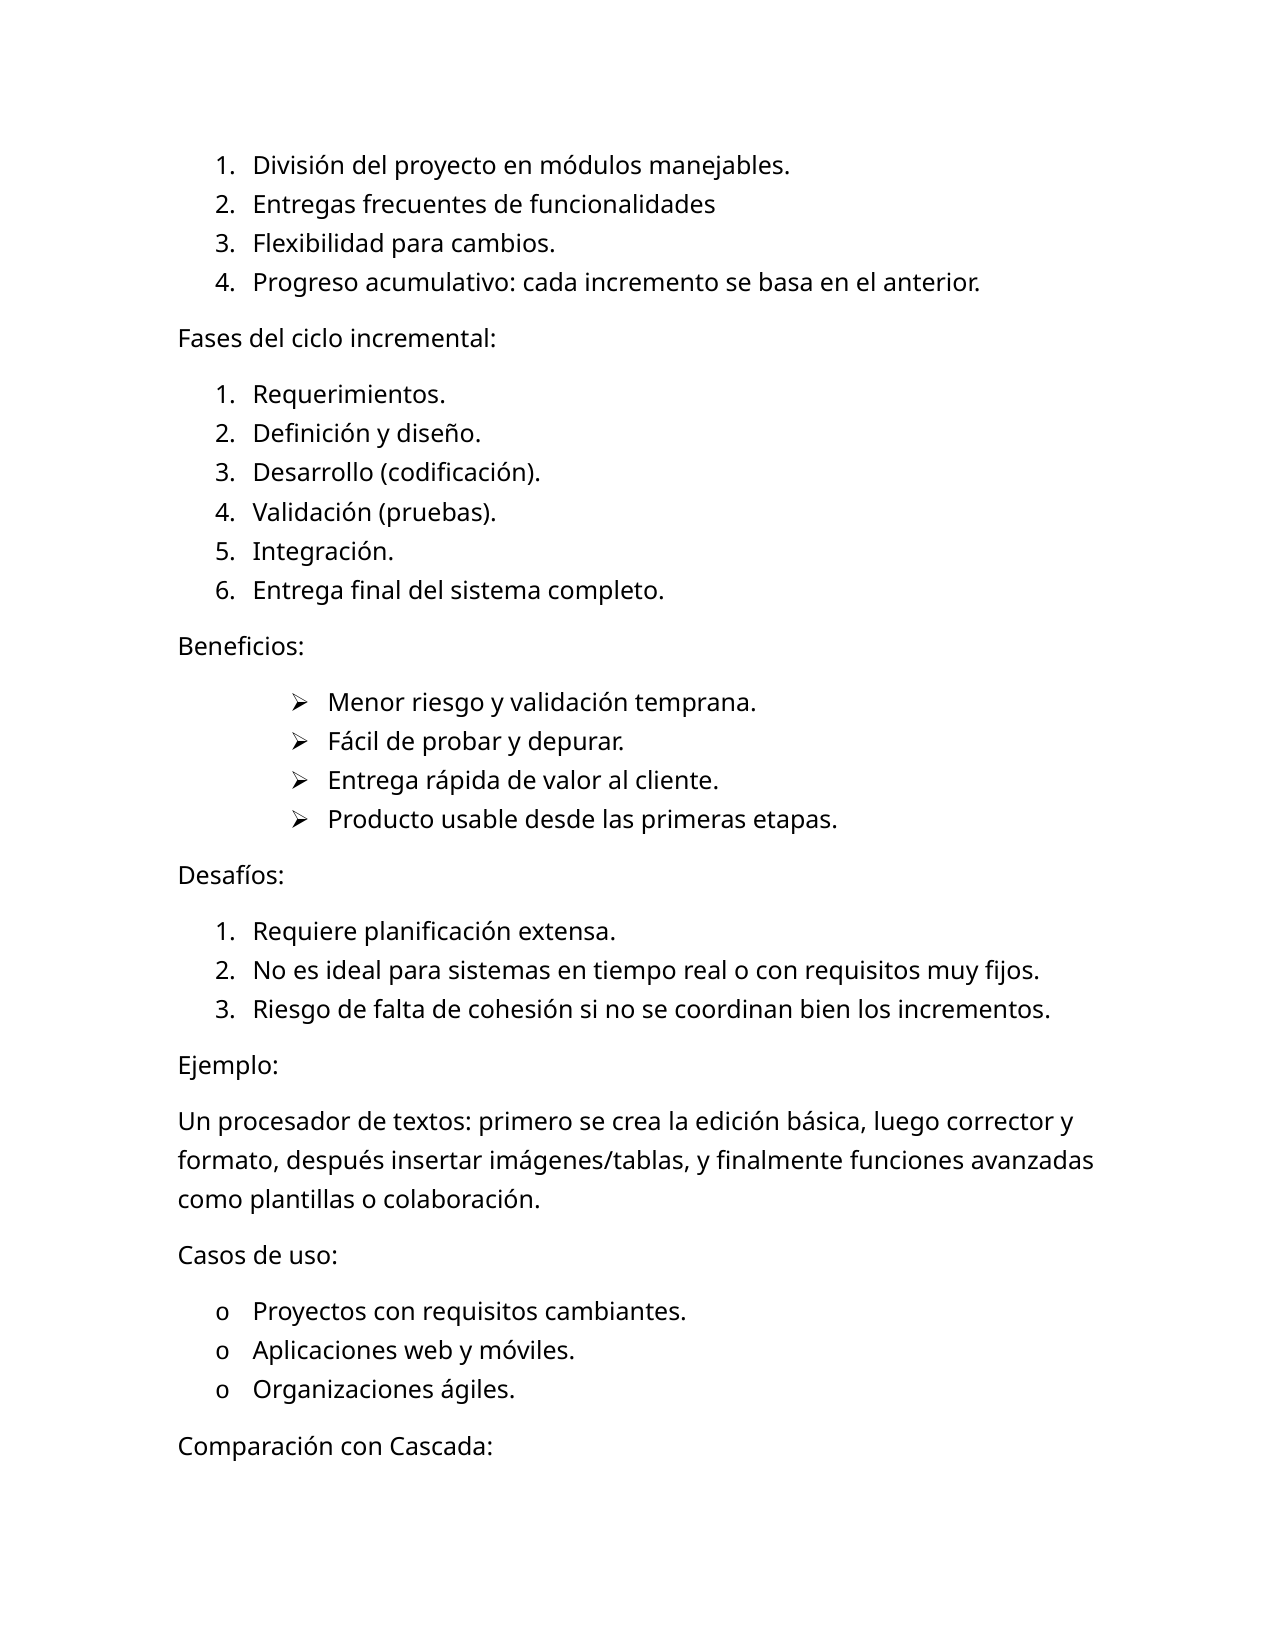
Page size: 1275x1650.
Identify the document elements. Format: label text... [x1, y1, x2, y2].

text Comparación con Cascada: [177, 1428, 1098, 1462]
list Organizaciones ágiles. [215, 1372, 1098, 1406]
list Aplicaciones web y móviles. [215, 1333, 1098, 1367]
text Desafíos: [177, 858, 1098, 892]
list No es ideal para sistemas en tiempo real o con requisitos muy fijos. [215, 953, 1098, 987]
list Entrega final del sistema completo. [215, 573, 1098, 607]
list Entregas frecuentes de funcionalidades [215, 187, 1098, 221]
list Entrega rápida de valor al cliente. [290, 763, 1098, 797]
list Riesgo de falta de cohesión si no se coordinan bien los incrementos. [215, 992, 1098, 1026]
list Validación (pruebas). [215, 494, 1098, 528]
list Flexibilidad para cambios. [215, 226, 1098, 260]
text Ejemplo: [177, 1048, 1098, 1082]
text Casos de uso: [177, 1238, 1098, 1272]
list Integración. [215, 533, 1098, 567]
list Producto usable desde las primeras etapas. [290, 802, 1098, 836]
list Menor riesgo y validación temprana. [290, 684, 1098, 718]
list Definición y diseño. [215, 416, 1098, 450]
list Requerimientos. [215, 377, 1098, 411]
text Fases del ciclo incremental: [177, 321, 1098, 355]
text Beneficios: [177, 628, 1098, 662]
list División del proyecto en módulos manejables. [215, 148, 1098, 182]
list Requiere planificación extensa. [215, 913, 1098, 947]
list Progreso acumulativo: cada incremento se basa en el anterior. [215, 265, 1098, 299]
text Un procesador de textos: primero se crea la edición básica, luego corrector y formato, después insertar imágenes/tablas, y finalmente funciones avanzadas como plantillas o colaboración. [177, 1103, 1098, 1216]
list Desarrollo (codificación). [215, 455, 1098, 489]
list Fácil de probar y depurar. [290, 723, 1098, 757]
list Proyectos con requisitos cambiantes. [215, 1293, 1098, 1328]
